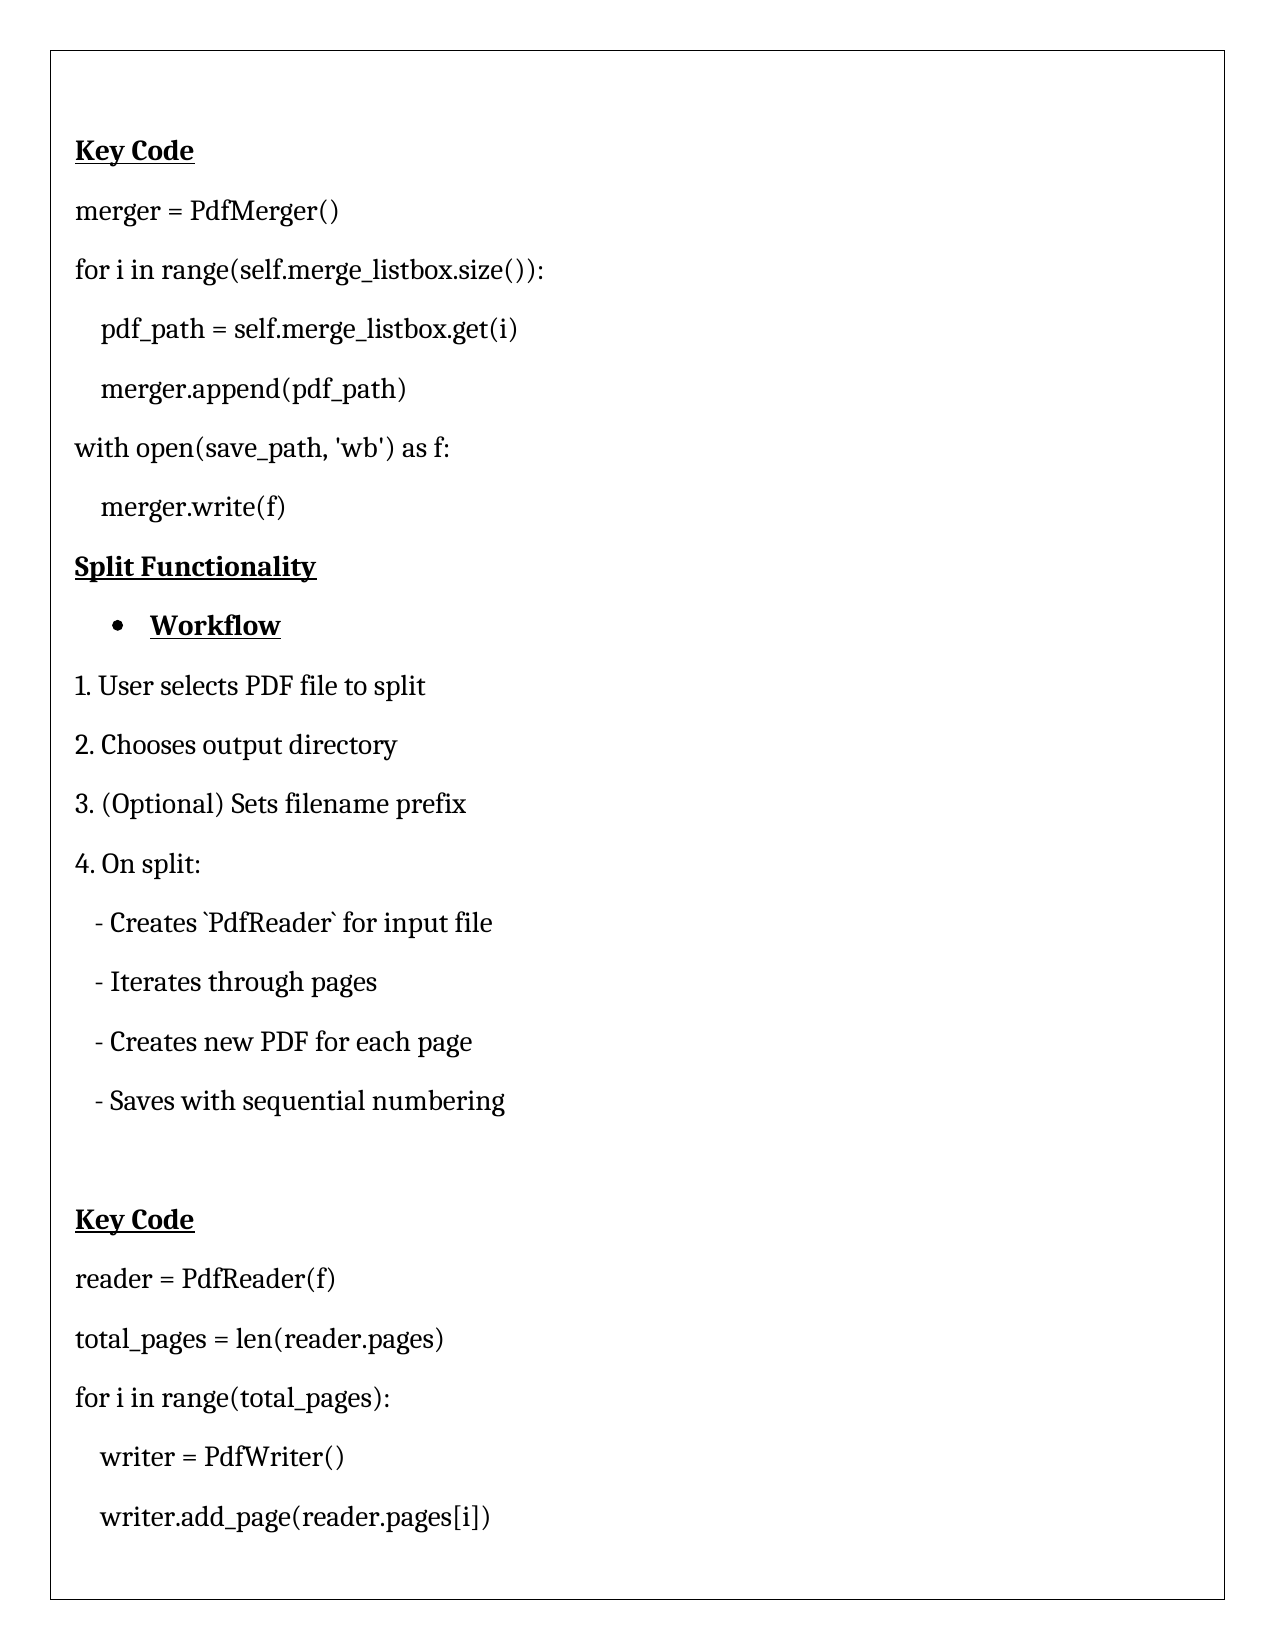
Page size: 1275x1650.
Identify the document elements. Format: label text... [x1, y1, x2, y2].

text Key Code [75, 134, 1200, 168]
text merger = PdfMerger() [75, 194, 1200, 227]
text writer.add_page(reader.pages[i]) [75, 1500, 1200, 1533]
text - Saves with sequential numbering [75, 1084, 1200, 1118]
text - Creates new PDF for each page [75, 1025, 1200, 1058]
text - Iterates through pages [75, 966, 1200, 999]
text 2. Chooses output directory [75, 728, 1200, 762]
text writer = PdfWriter() [75, 1441, 1200, 1474]
text total_pages = len(reader.pages) [75, 1322, 1200, 1355]
text pdf_path = self.merge_listbox.get(i) [75, 312, 1200, 346]
text Split Functionality [75, 550, 1200, 583]
text - Creates `PdfReader` for input file [75, 906, 1200, 940]
text merger.append(pdf_path) [75, 372, 1200, 405]
text 3. (Optional) Sets filename prefix [75, 787, 1200, 821]
text 1. User selects PDF file to split [75, 669, 1200, 702]
text with open(save_path, 'wb') as f: [75, 431, 1200, 465]
text 4. On split: [75, 847, 1200, 880]
list Workflow [112, 609, 1200, 643]
text Key Code [75, 1203, 1200, 1237]
text for i in range(self.merge_listbox.size()): [75, 253, 1200, 287]
text reader = PdfReader(f) [75, 1262, 1200, 1296]
text merger.write(f) [75, 491, 1200, 524]
text for i in range(total_pages): [75, 1381, 1200, 1415]
